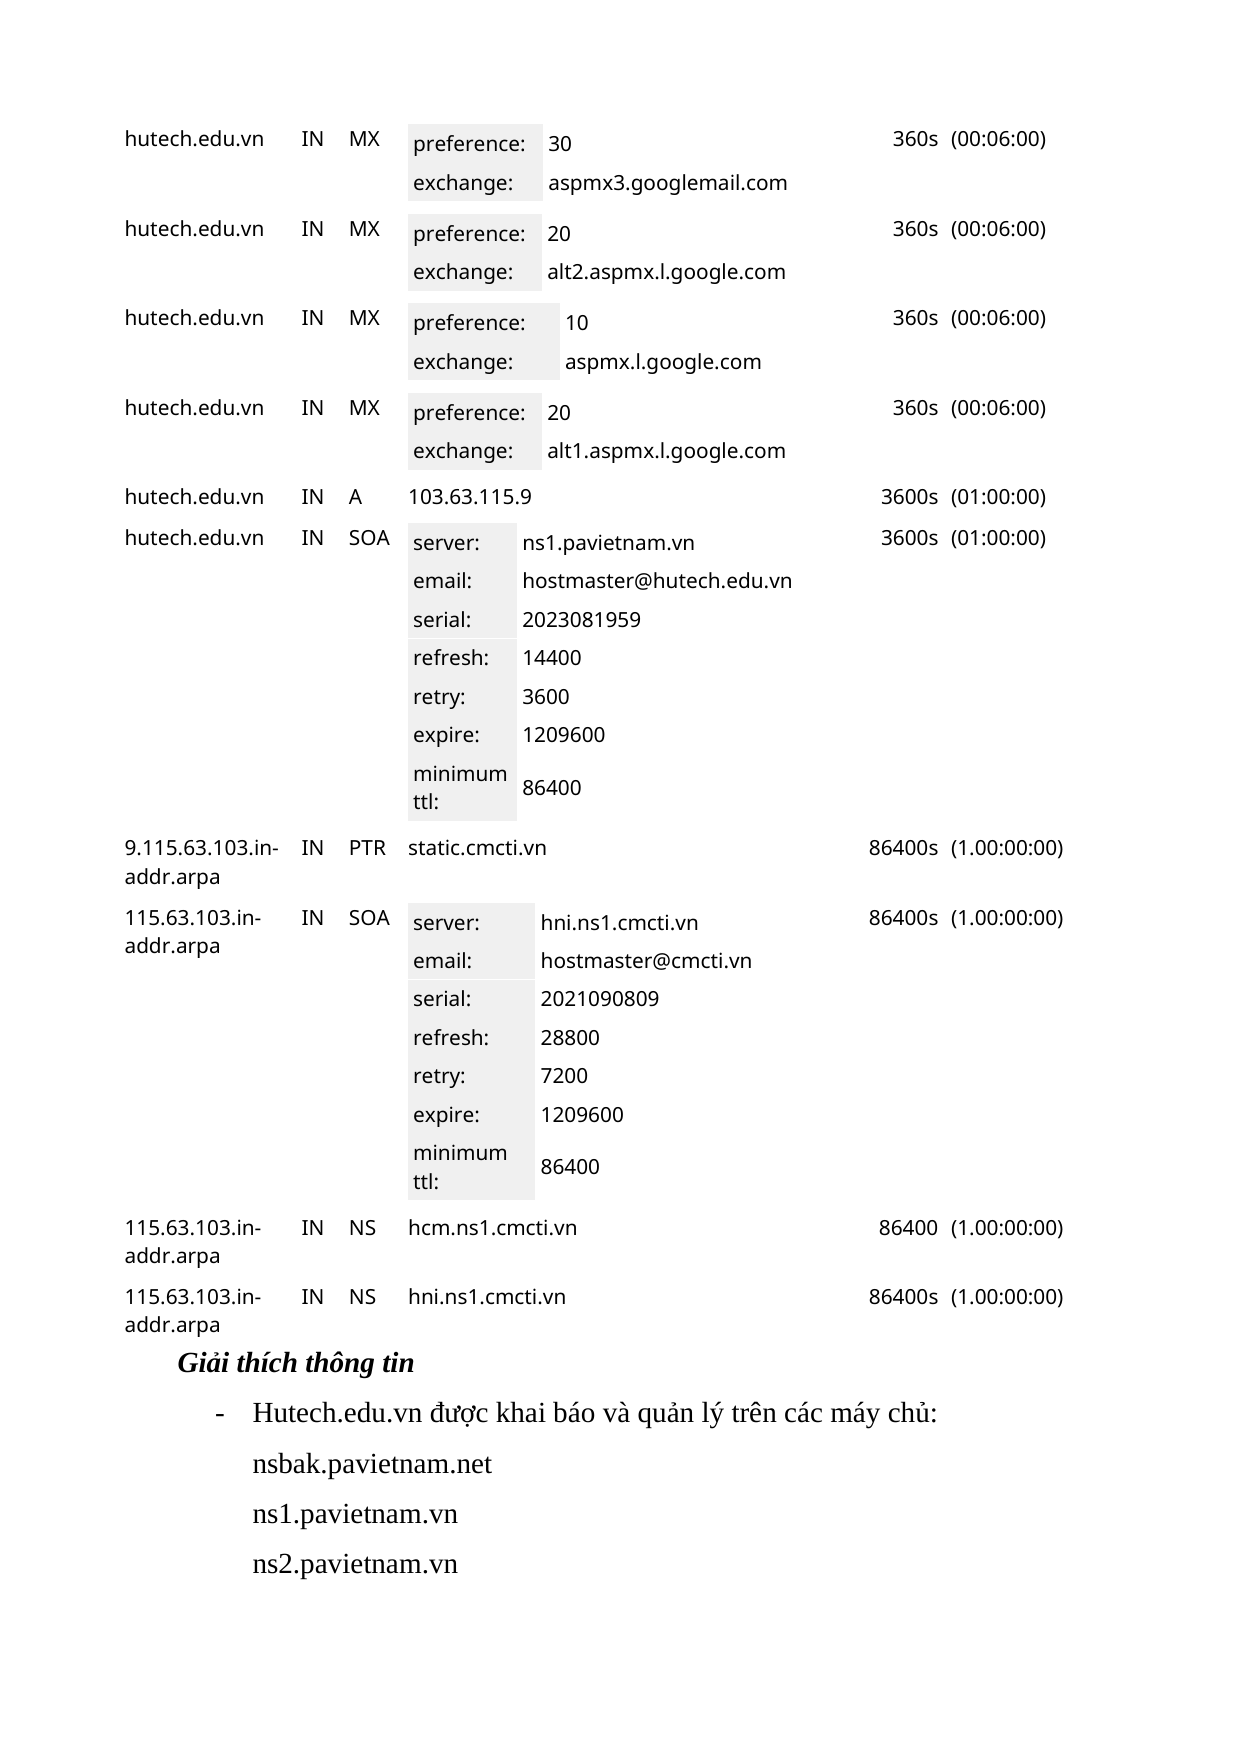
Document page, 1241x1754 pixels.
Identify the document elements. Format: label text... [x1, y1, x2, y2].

table_cell (00:06:00) [945, 118, 1196, 208]
table_cell 86400s [827, 827, 944, 896]
table_cell (1.00:00:00) [945, 1276, 1196, 1345]
table_cell [402, 208, 827, 297]
table_cell MX [343, 118, 402, 208]
table_cell SOA [343, 896, 402, 1207]
table_cell 86400 [827, 1207, 944, 1276]
table_cell IN [295, 387, 342, 476]
text Giải thích thông tin [177, 1345, 1152, 1379]
table_cell SOA [343, 517, 402, 827]
table_cell (00:06:00) [945, 208, 1196, 297]
table_cell IN [295, 118, 342, 208]
table_cell MX [343, 208, 402, 297]
table_cell 360s [827, 387, 944, 476]
table_cell [402, 517, 827, 827]
table_cell 3600s [827, 476, 944, 517]
table_cell MX [343, 297, 402, 387]
table_cell A [343, 476, 402, 517]
table_cell IN [295, 297, 342, 387]
table_cell hutech.edu.vn [118, 476, 295, 517]
table_cell [402, 387, 827, 476]
table_cell IN [295, 1207, 342, 1276]
table_cell [402, 896, 827, 1207]
table_cell hutech.edu.vn [118, 297, 295, 387]
table_cell 360s [827, 208, 944, 297]
table_cell hcm.ns1.cmcti.vn [402, 1207, 827, 1276]
table_cell hutech.edu.vn [118, 517, 295, 827]
table_cell NS [343, 1207, 402, 1276]
table_cell IN [295, 517, 342, 827]
table_cell hutech.edu.vn [118, 208, 295, 297]
table_cell 3600s [827, 517, 944, 827]
table_cell 103.63.115.9 [402, 476, 827, 517]
table_cell NS [343, 1276, 402, 1345]
table_cell IN [295, 1276, 342, 1345]
text ns2.pavietnam.vn [252, 1547, 1152, 1580]
table_cell (1.00:00:00) [945, 827, 1196, 896]
table_cell (1.00:00:00) [945, 1207, 1196, 1276]
table_cell (00:06:00) [945, 297, 1196, 387]
table_cell PTR [343, 827, 402, 896]
table_cell 115.63.103.in-addr.arpa [118, 896, 295, 1207]
table_cell IN [295, 208, 342, 297]
table_cell [402, 118, 827, 208]
table_cell IN [295, 827, 342, 896]
table_cell hni.ns1.cmcti.vn [402, 1276, 827, 1345]
table_cell 9.115.63.103.in-addr.arpa [118, 827, 295, 896]
list Hutech.edu.vn được khai báo và quản lý trên các máy chủ: [215, 1396, 1152, 1429]
table_cell IN [295, 896, 342, 1207]
table_cell MX [343, 387, 402, 476]
text ns1.pavietnam.vn [252, 1496, 1152, 1530]
table_cell (1.00:00:00) [945, 896, 1196, 1207]
table_cell 86400s [827, 1276, 944, 1345]
table_cell (00:06:00) [945, 387, 1196, 476]
table_cell 360s [827, 118, 944, 208]
table_cell 115.63.103.in-addr.arpa [118, 1276, 295, 1345]
table_cell 360s [827, 297, 944, 387]
table_cell [402, 297, 827, 387]
table_cell 115.63.103.in-addr.arpa [118, 1207, 295, 1276]
table_cell 86400s [827, 896, 944, 1207]
text nsbak.pavietnam.net [252, 1446, 1152, 1479]
table_cell hutech.edu.vn [118, 118, 295, 208]
table_cell hutech.edu.vn [118, 387, 295, 476]
table_cell (01:00:00) [945, 517, 1196, 827]
table_cell IN [295, 476, 342, 517]
table_cell static.cmcti.vn [402, 827, 827, 896]
table_cell (01:00:00) [945, 476, 1240, 517]
